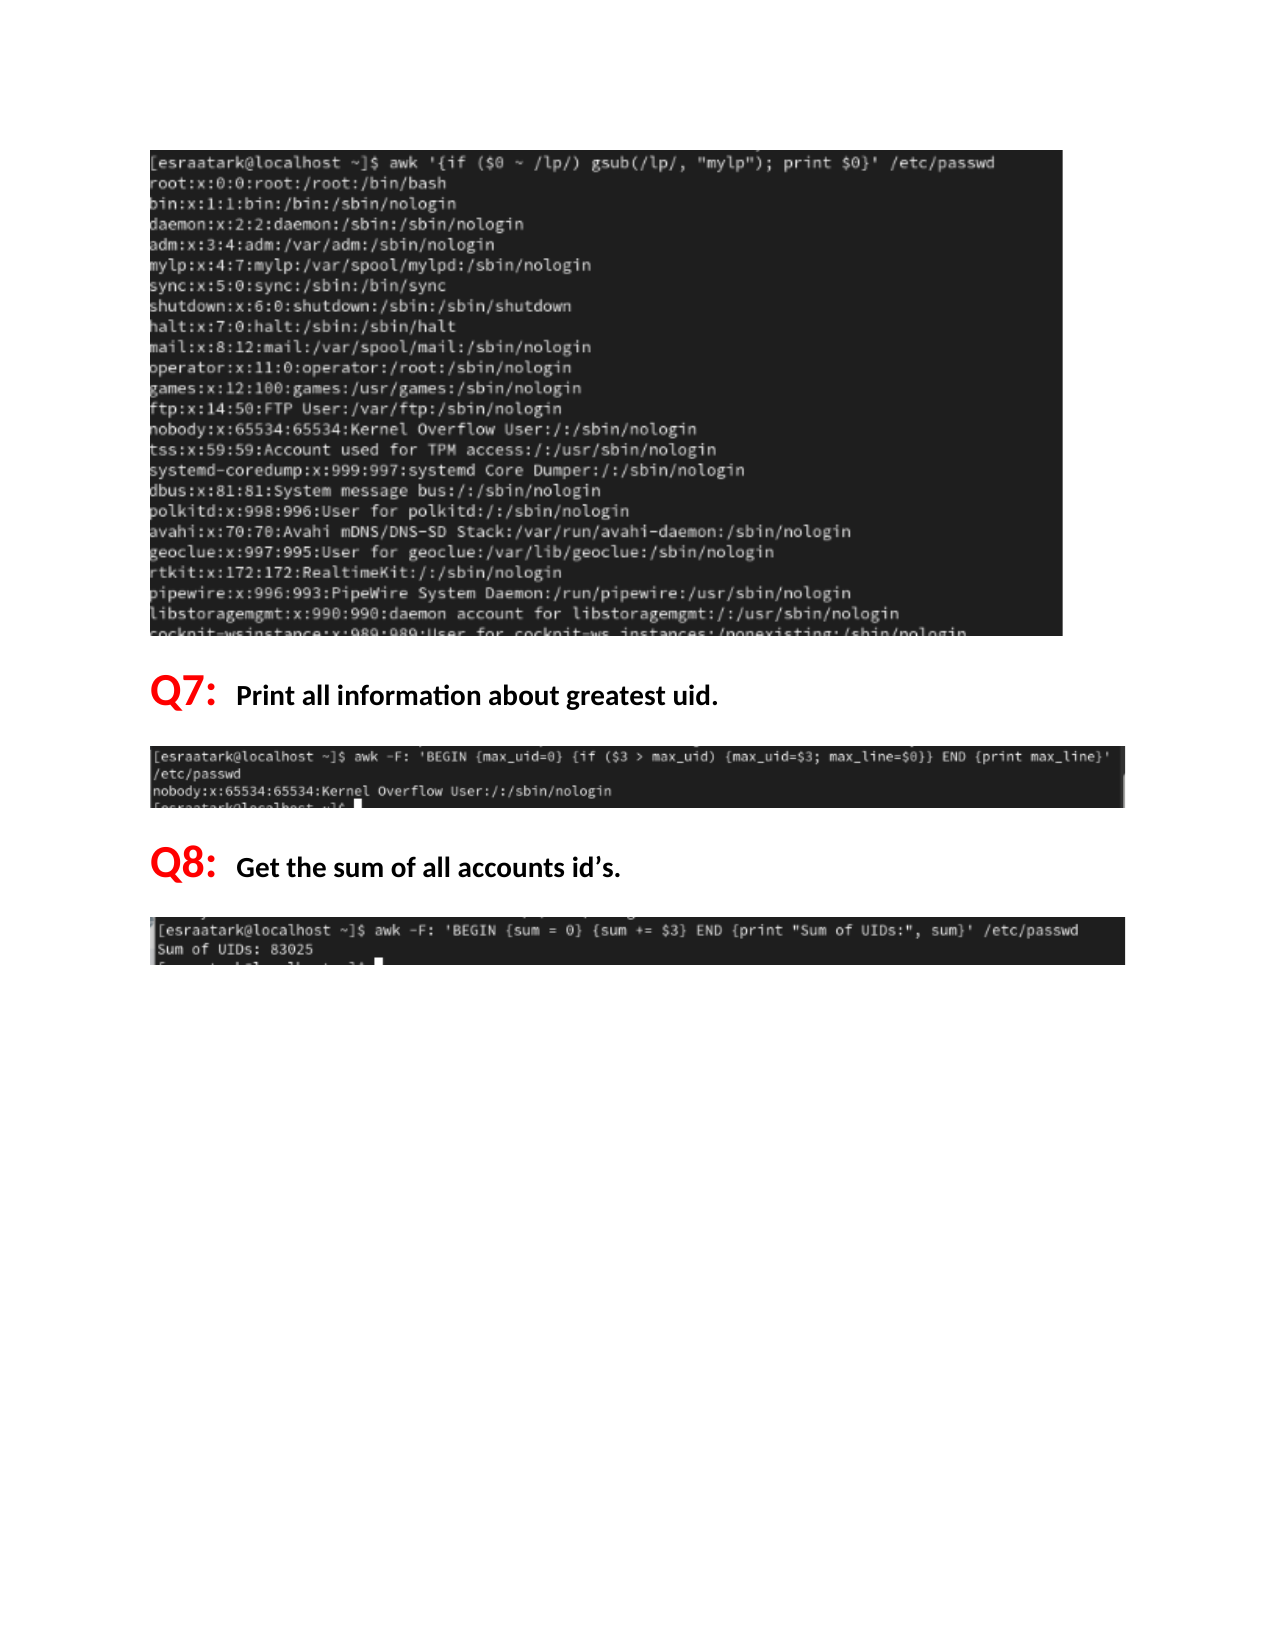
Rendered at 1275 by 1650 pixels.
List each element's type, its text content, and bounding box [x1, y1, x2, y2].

text Q7: Print all information about greatest uid. [150, 661, 1125, 717]
text Q8: Get the sum of all accounts id’s. [150, 833, 1125, 888]
picture [150, 150, 1063, 636]
picture [150, 746, 1125, 808]
picture [150, 917, 1125, 965]
